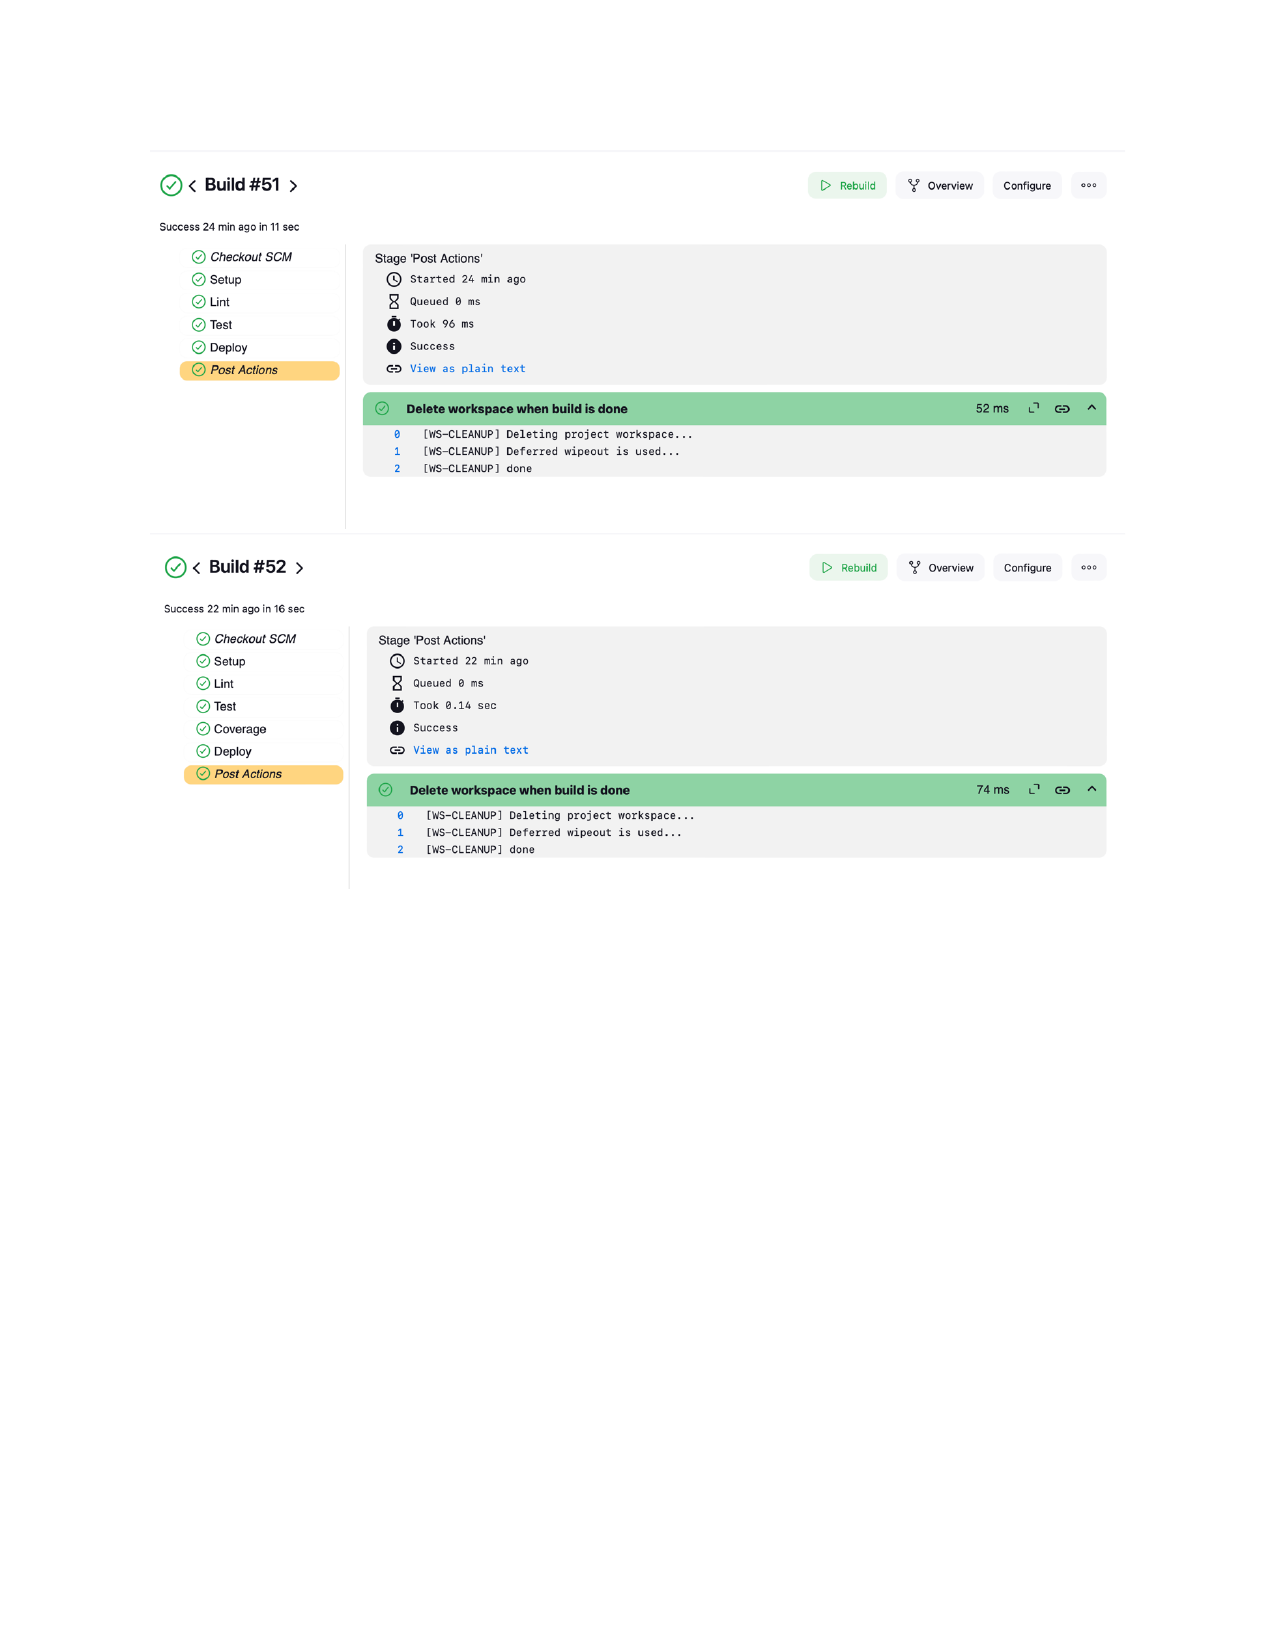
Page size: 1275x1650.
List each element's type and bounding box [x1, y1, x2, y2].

picture [150, 533, 1125, 889]
picture [150, 150, 1125, 529]
